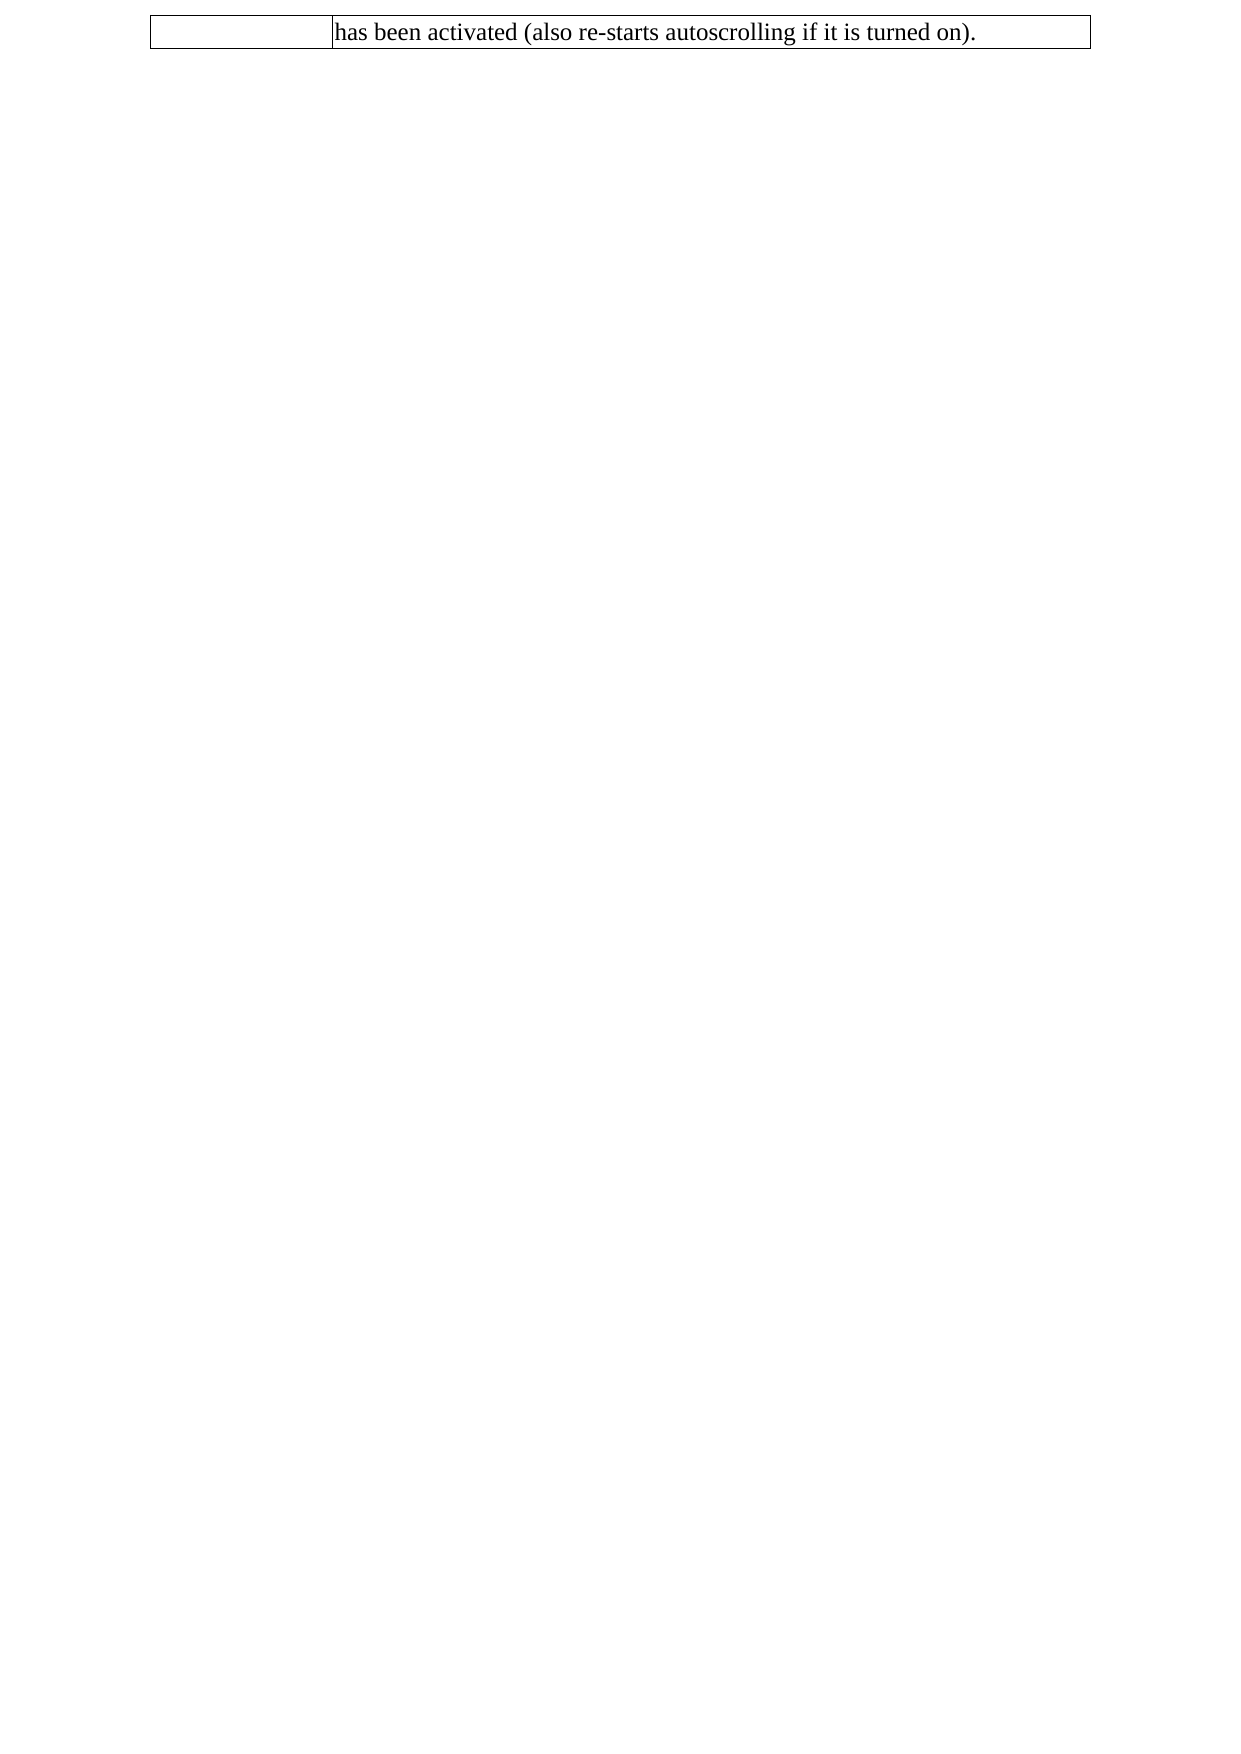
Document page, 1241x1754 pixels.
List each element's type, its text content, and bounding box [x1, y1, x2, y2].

table_cell Play() [151, 16, 332, 48]
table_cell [333, 16, 1090, 48]
